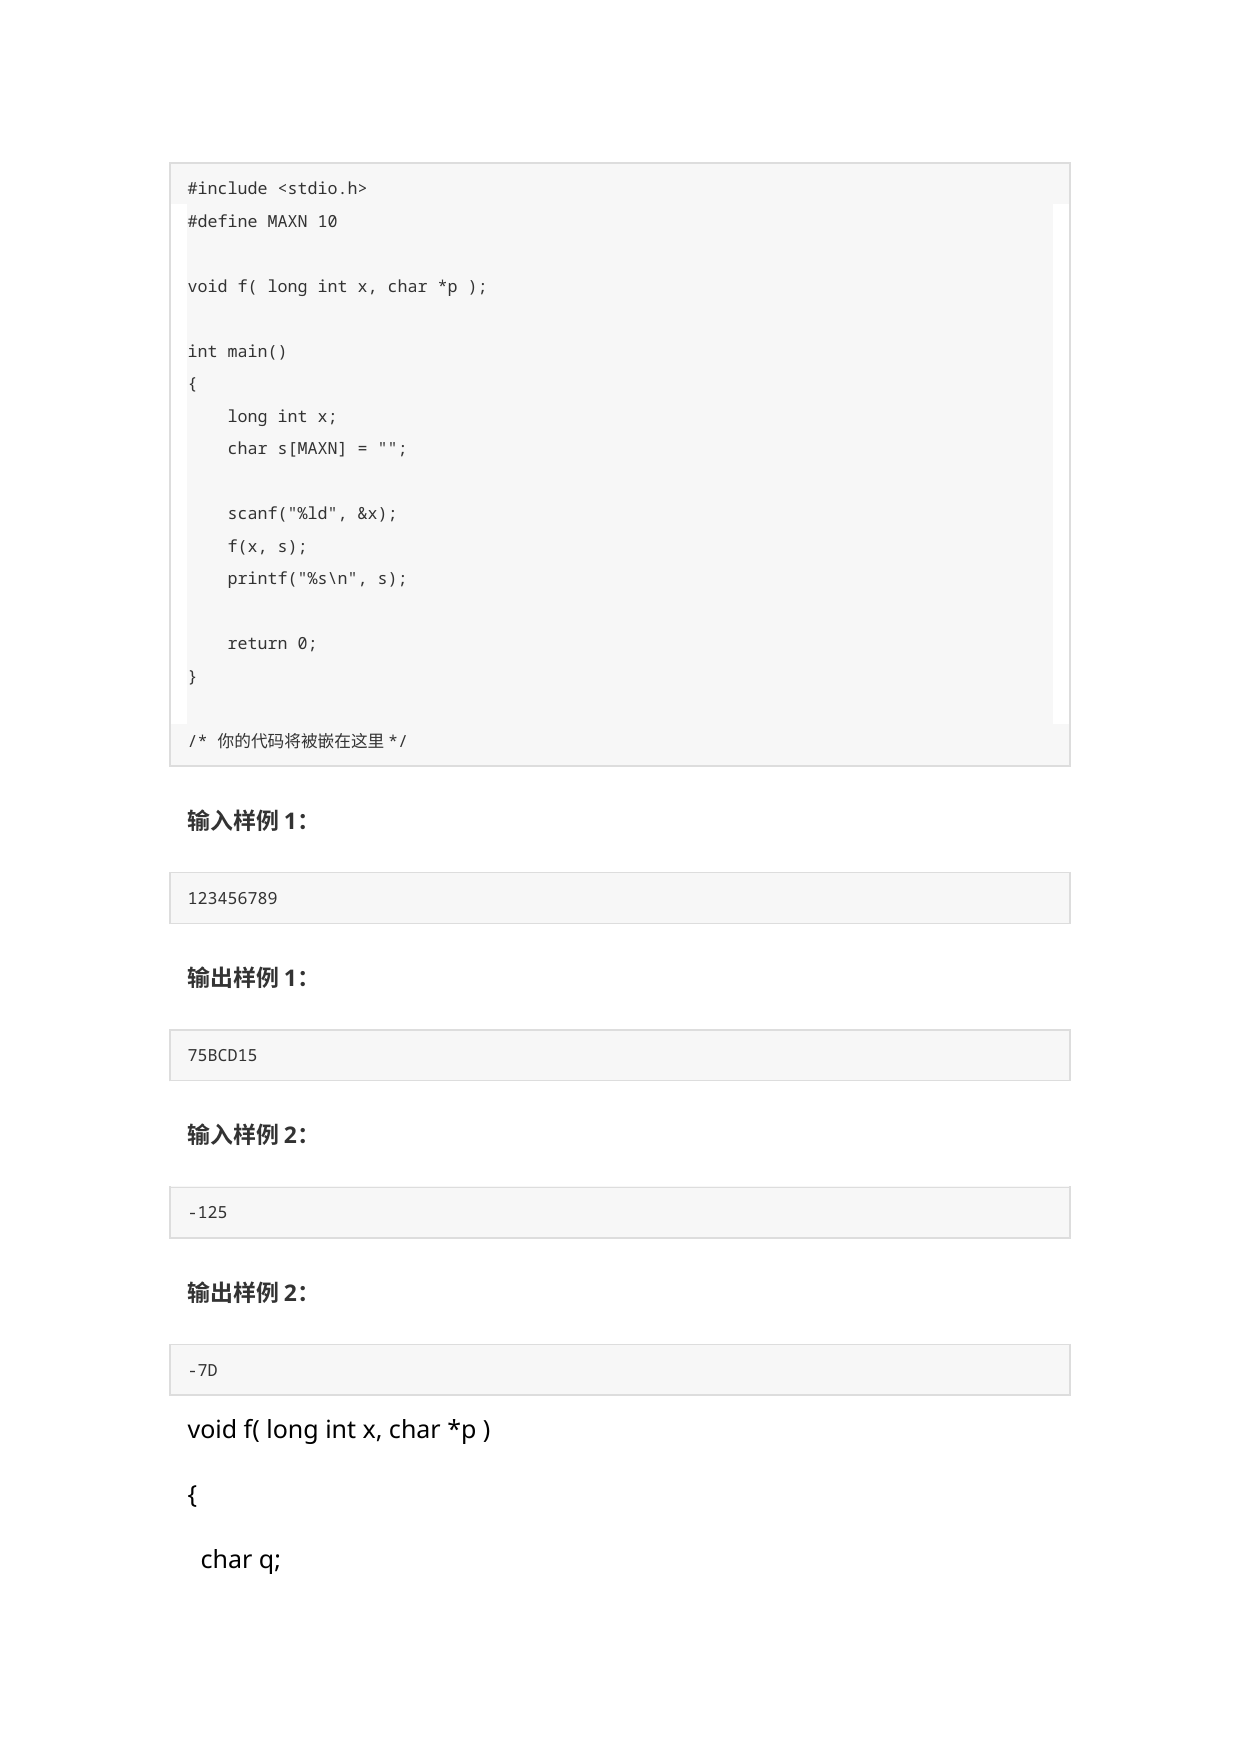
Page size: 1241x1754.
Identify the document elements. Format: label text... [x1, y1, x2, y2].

text } [187, 659, 1053, 692]
text 输入样例2： [187, 1101, 1053, 1166]
text { [187, 1461, 1053, 1526]
text char s[MAXN] = ""; [187, 432, 1053, 464]
text char q; [187, 1526, 1053, 1591]
text #include <stdio.h> [171, 164, 1069, 204]
text int main() [187, 334, 1053, 367]
text printf("%s\n", s); [187, 562, 1053, 594]
text 输入样例1： [187, 787, 1053, 852]
text long int x; [187, 399, 1053, 432]
text 输出样例1： [187, 944, 1053, 1009]
text -125 [171, 1188, 1069, 1237]
text #define MAXN 10 [187, 204, 1053, 237]
text scanf("%ld", &x); [187, 497, 1053, 529]
text -7D [171, 1345, 1069, 1394]
text f(x, s); [187, 529, 1053, 562]
text { [187, 367, 1053, 399]
text 75BCD15 [171, 1031, 1069, 1080]
text return 0; [187, 627, 1053, 659]
text 输出样例2： [187, 1259, 1053, 1324]
text /* 你的代码将被嵌在这里 */ [171, 714, 1069, 765]
text void f( long int x, char *p ) [187, 1396, 1053, 1461]
text void f( long int x, char *p ); [187, 269, 1053, 302]
text 123456789 [171, 873, 1069, 923]
